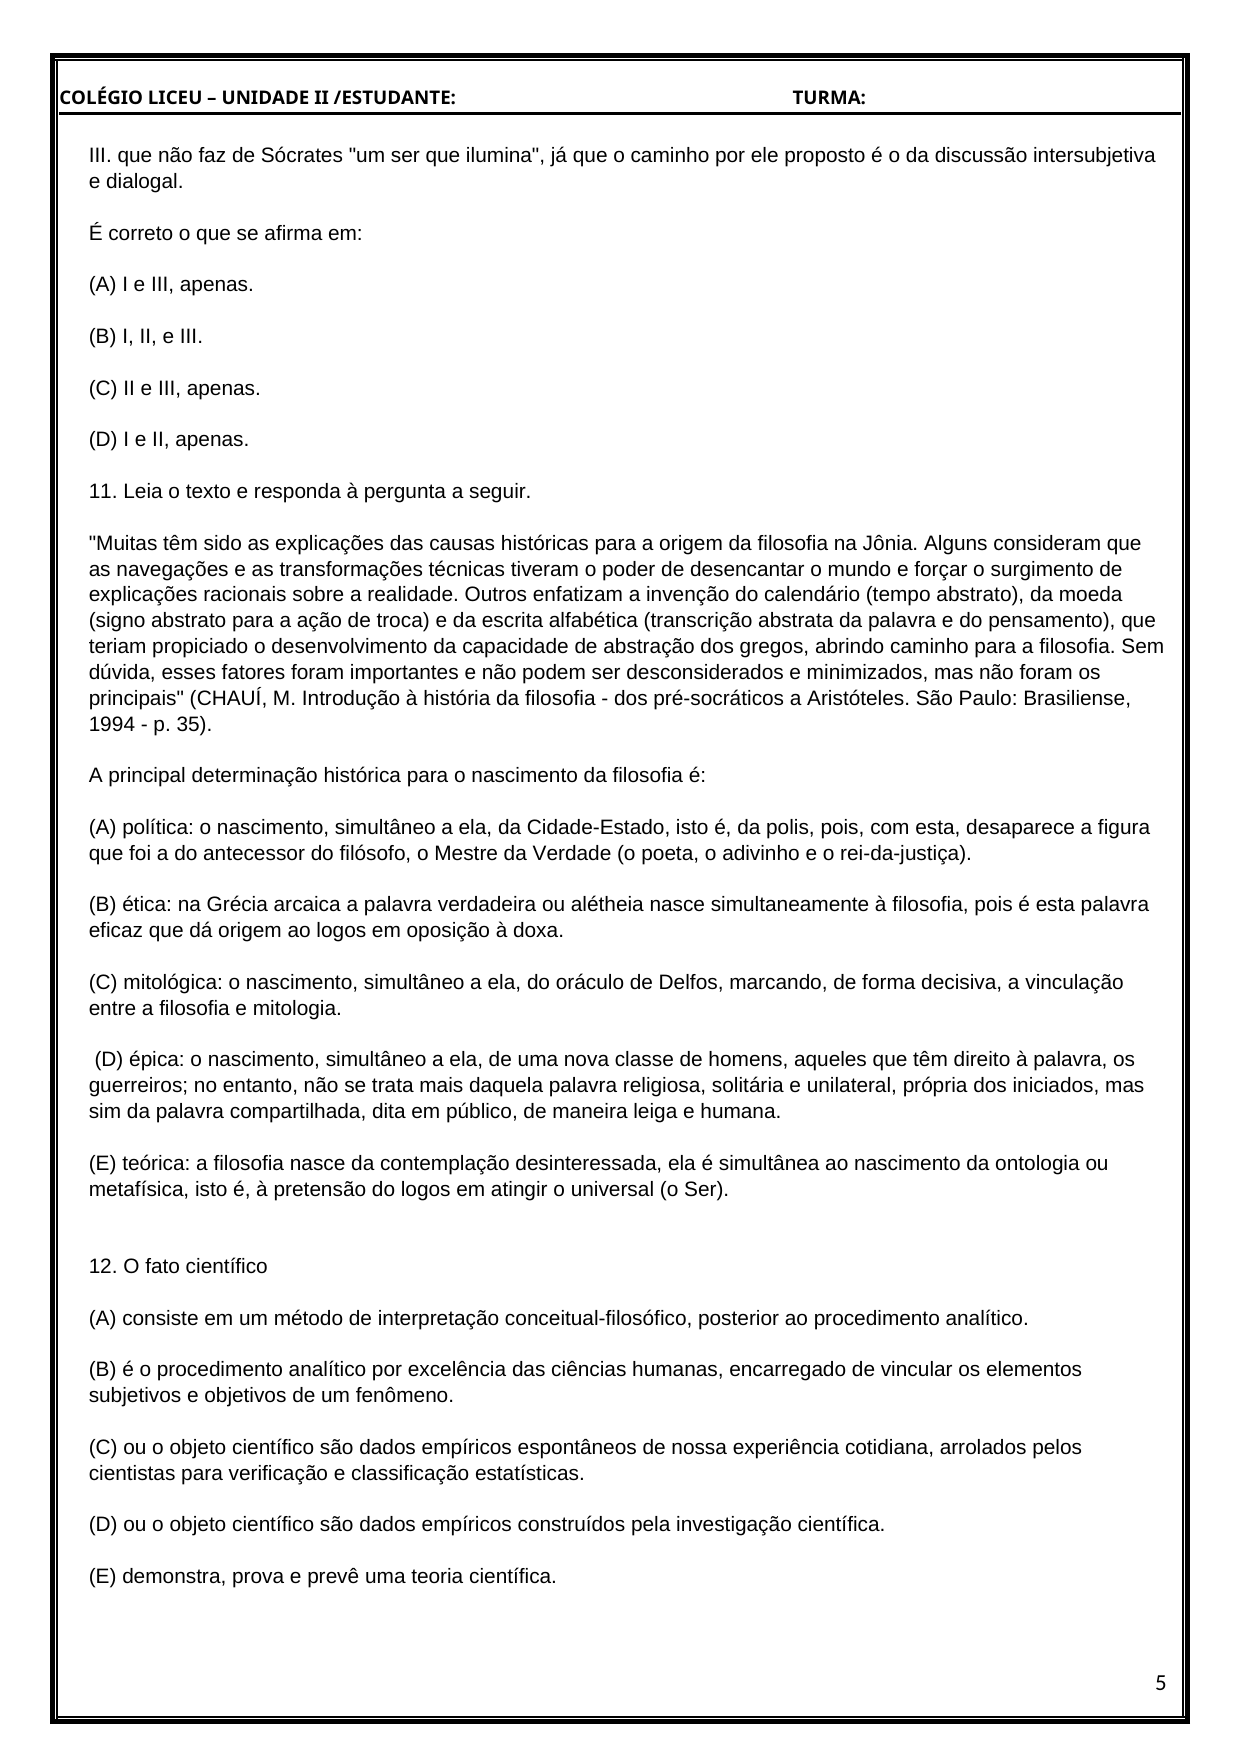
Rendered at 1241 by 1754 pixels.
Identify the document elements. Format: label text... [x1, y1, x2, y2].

text (C) mitológica: o nascimento, simultâneo a ela, do oráculo de Delfos, marcando, de forma decisiva, a vinculação entre a filosofia e mitologia. [88, 970, 1167, 1019]
text (C) ou o objeto científico são dados empíricos espontâneos de nossa experiência cotidiana, arrolados pelos cientistas para verificação e classificação estatísticas. [88, 1435, 1167, 1484]
text "Muitas têm sido as explicações das causas históricas para a origem da filosofia na Jônia. Alguns consideram que as navegações e as transformações técnicas tiveram o poder de desencantar o mundo e forçar o surgimento de explicações racionais sobre a realidade. Outros enfatizam a invenção do calendário (tempo abstrato), da moeda (signo abstrato para a ação de troca) e da escrita alfabética (transcrição abstrata da palavra e do pensamento), que teriam propiciado o desenvolvimento da capacidade de abstração dos gregos, abrindo caminho para a filosofia. Sem dúvida, esses fatores foram importantes e não podem ser desconsiderados e minimizados, mas não foram os principais" (CHAUÍ, M. Introdução à história da filosofia - dos pré-socráticos a Aristóteles. São Paulo: Brasiliense, 1994 - p. 35). [88, 531, 1167, 735]
text (B) ética: na Grécia arcaica a palavra verdadeira ou alétheia nasce simultaneamente à filosofia, pois é esta palavra eficaz que dá origem ao logos em oposição à doxa. [88, 892, 1167, 942]
text (D) épica: o nascimento, simultâneo a ela, de uma nova classe de homens, aqueles que têm direito à palavra, os guerreiros; no entanto, não se trata mais daquela palavra religiosa, solitária e unilateral, própria dos iniciados, mas sim da palavra compartilhada, dita em público, de maneira leiga e humana. [88, 1047, 1167, 1123]
text (A) I e III, apenas. [88, 272, 1167, 296]
text (B) I, II, e III. [88, 324, 1167, 348]
text 11. Leia o texto e responda à pergunta a seguir. [88, 479, 1167, 503]
text (E) demonstra, prova e prevê uma teoria científica. [88, 1564, 1167, 1588]
text (A) política: o nascimento, simultâneo a ela, da Cidade-Estado, isto é, da polis, pois, com esta, desaparece a figura que foi a do antecessor do filósofo, o Mestre da Verdade (o poeta, o adivinho e o rei-da-justiça). [88, 815, 1167, 864]
text III. que não faz de Sócrates "um ser que ilumina", já que o caminho por ele proposto é o da discussão intersubjetiva e dialogal. [88, 143, 1167, 193]
text (E) teórica: a filosofia nasce da contemplação desinteressada, ela é simultânea ao nascimento da ontologia ou metafísica, isto é, à pretensão do logos em atingir o universal (o Ser). [88, 1151, 1167, 1200]
text É correto o que se afirma em: [88, 221, 1167, 244]
text (D) I e II, apenas. [88, 427, 1167, 451]
text A principal determinação histórica para o nascimento da filosofia é: [88, 763, 1167, 787]
text 12. O fato científico [88, 1254, 1167, 1278]
text (C) II e III, apenas. [88, 376, 1167, 399]
text (A) consiste em um método de interpretação conceitual-filosófico, posterior ao procedimento analítico. [88, 1306, 1167, 1329]
text (D) ou o objeto científico são dados empíricos construídos pela investigação científica. [88, 1512, 1167, 1536]
text (B) é o procedimento analítico por excelência das ciências humanas, encarregado de vincular os elementos subjetivos e objetivos de um fenômeno. [88, 1357, 1167, 1407]
